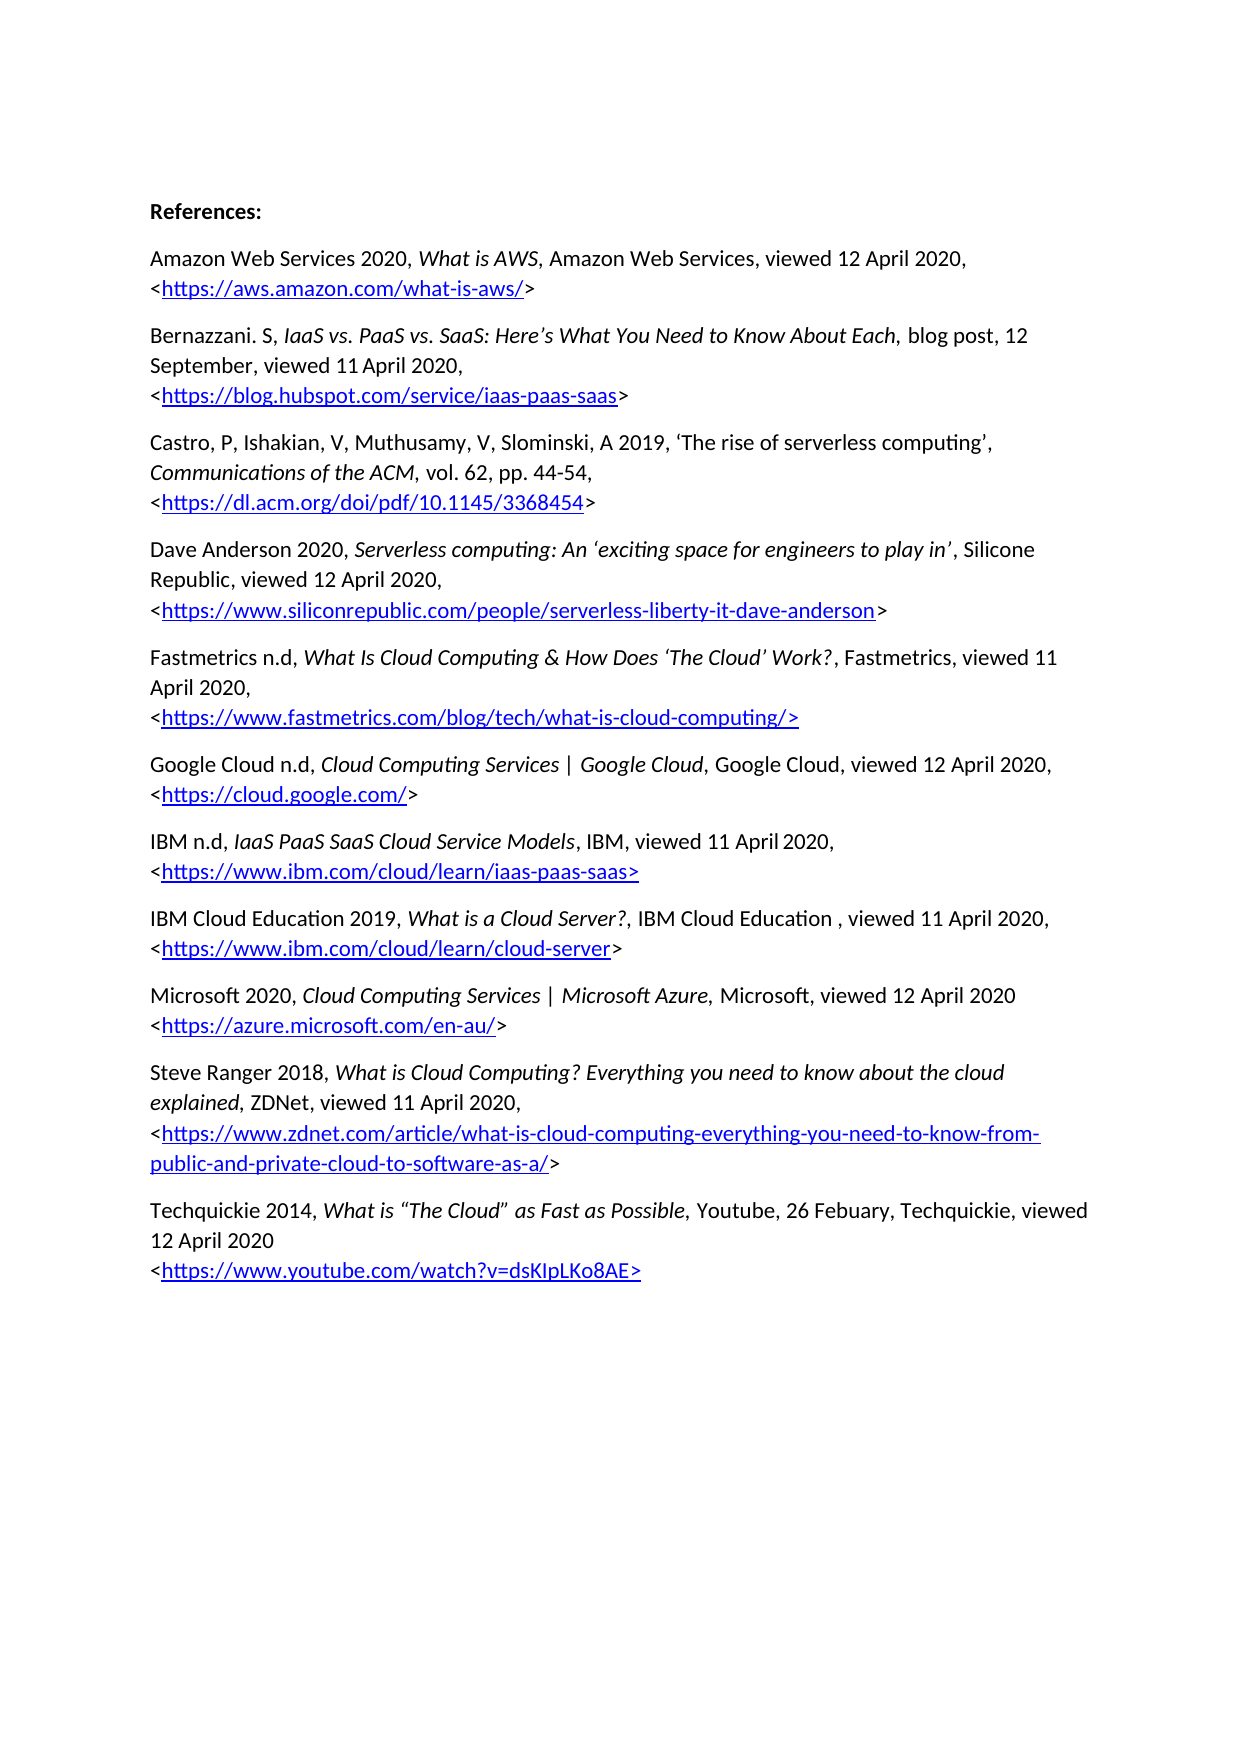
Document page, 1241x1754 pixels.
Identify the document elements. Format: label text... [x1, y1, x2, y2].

text IBM n.d, IaaS PaaS SaaS Cloud Service Models, IBM, viewed 11 April 2020, <https://www.ibm.com/cloud/learn/iaas-paas-saas> [150, 827, 1090, 885]
text Microsoft 2020, Cloud Computing Services | Microsoft Azure, Microsoft, viewed 12 April 2020 <https://azure.microsoft.com/en-au/> [150, 981, 1090, 1039]
text Techquickie 2014, What is “The Cloud” as Fast as Possible, Youtube, 26 Febuary, Techquickie, viewed 12 April 2020 <https://www.youtube.com/watch?v=dsKIpLKo8AE> [150, 1196, 1090, 1284]
text Bernazzani. S, IaaS vs. PaaS vs. SaaS: Here’s What You Need to Know About Each, blog post, 12 September, viewed 11 April 2020, <https://blog.hubspot.com/service/iaas-paas-saas> [150, 321, 1090, 409]
text References: [150, 197, 1090, 225]
text IBM Cloud Education 2019, What is a Cloud Server?, IBM Cloud Education , viewed 11 April 2020, <https://www.ibm.com/cloud/learn/cloud-server> [150, 904, 1090, 962]
text Amazon Web Services 2020, What is AWS, Amazon Web Services, viewed 12 April 2020, <https://aws.amazon.com/what-is-aws/> [150, 244, 1090, 302]
text Steve Ranger 2018, What is Cloud Computing? Everything you need to know about the cloud explained, ZDNet, viewed 11 April 2020, <https://www.zdnet.com/article/what-is-cloud-computing-everything-you-need-to-know-from-public-and-private-cloud-to-software-as-a/> [150, 1058, 1090, 1177]
text Fastmetrics n.d, What Is Cloud Computing & How Does ‘The Cloud’ Work?, Fastmetrics, viewed 11 April 2020, <https://www.fastmetrics.com/blog/tech/what-is-cloud-computing/> [150, 643, 1090, 731]
text Google Cloud n.d, Cloud Computing Services | Google Cloud, Google Cloud, viewed 12 April 2020, <https://cloud.google.com/> [150, 750, 1090, 808]
text Castro, P, Ishakian, V, Muthusamy, V, Slominski, A 2019, ‘The rise of serverless computing’, Communications of the ACM, vol. 62, pp. 44-54, <https://dl.acm.org/doi/pdf/10.1145/3368454> [150, 428, 1090, 517]
text Dave Anderson 2020, Serverless computing: An ‘exciting space for engineers to play in’, Silicone Republic, viewed 12 April 2020, <https://www.siliconrepublic.com/people/serverless-liberty-it-dave-anderson> [150, 535, 1090, 624]
